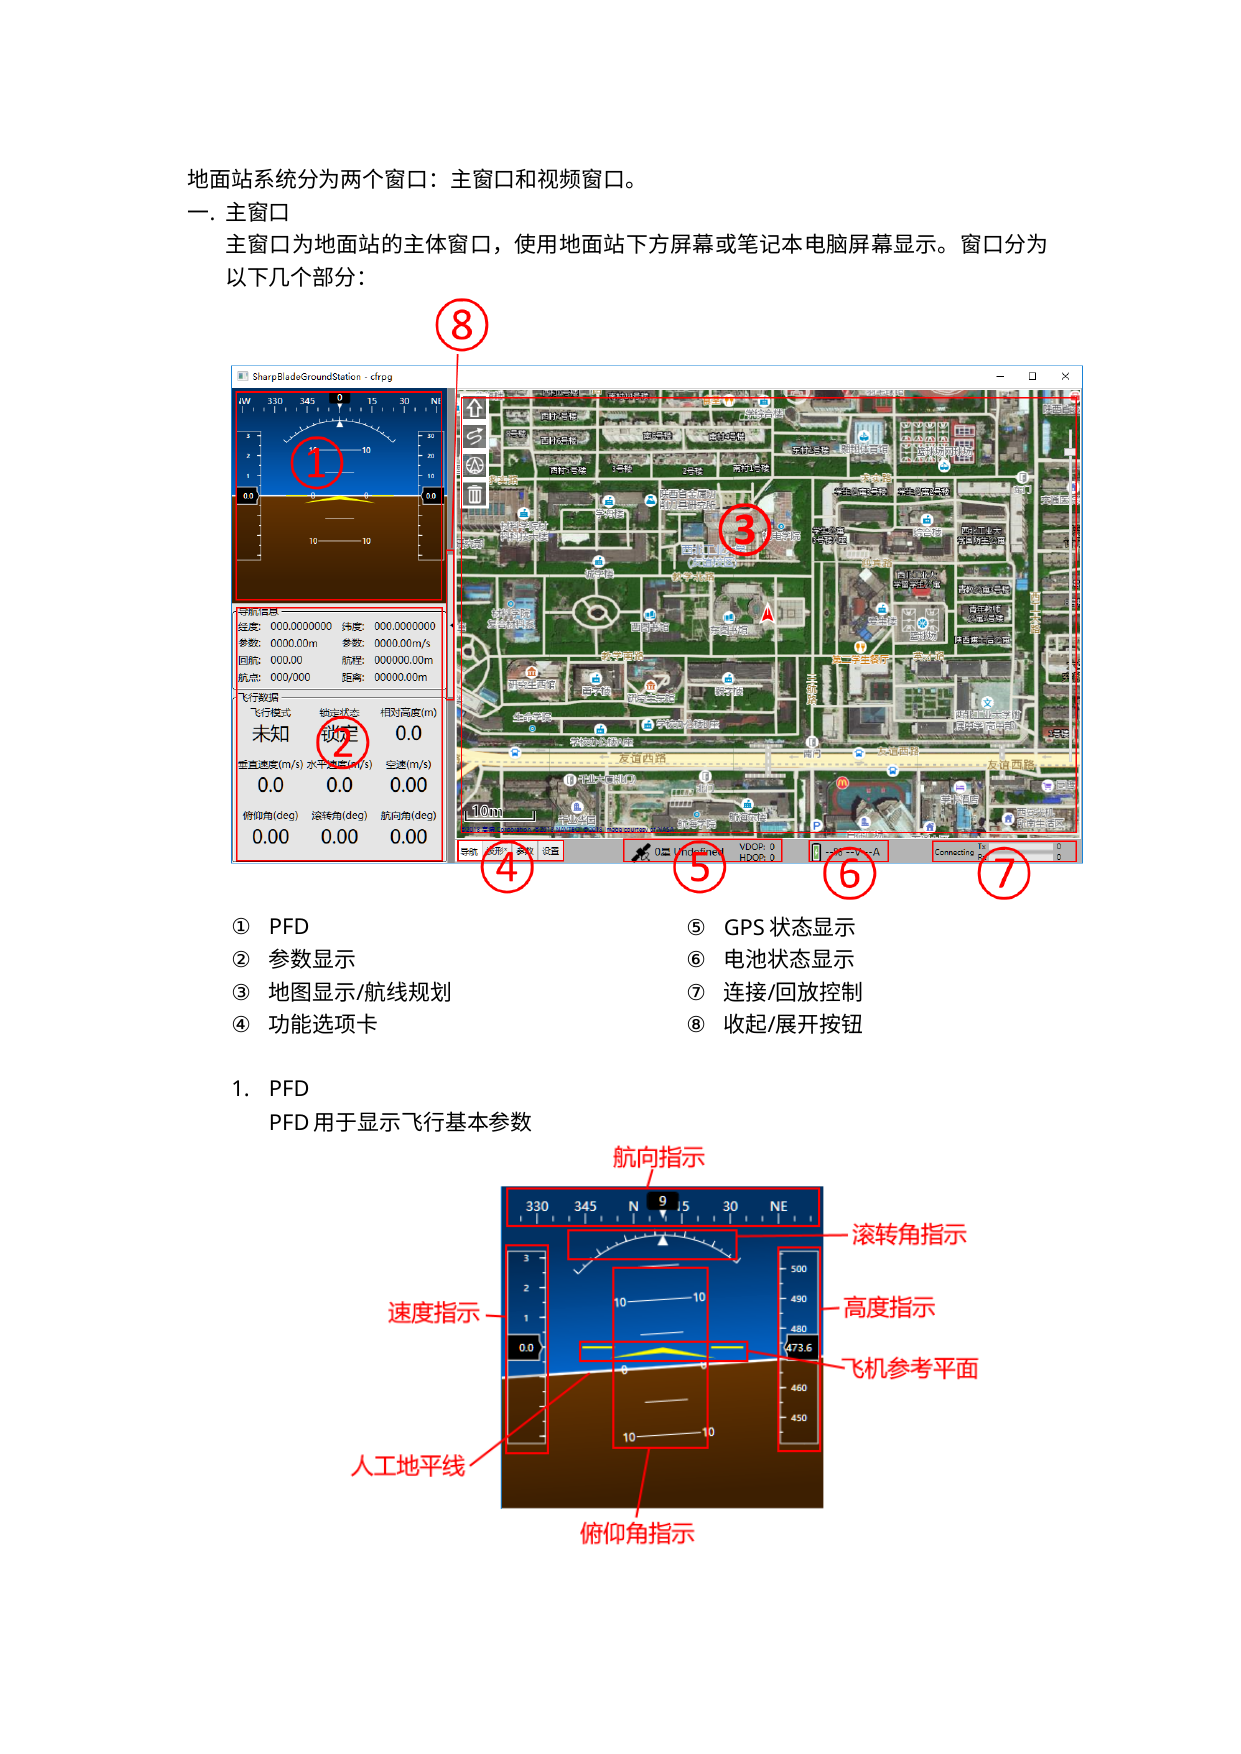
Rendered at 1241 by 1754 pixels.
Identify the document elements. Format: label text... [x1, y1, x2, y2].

list 参数显示 [231, 942, 598, 974]
list PFD [231, 1072, 1053, 1104]
list 主窗口 [187, 194, 1053, 227]
list 收起/展开按钮 [686, 1007, 1053, 1039]
text 地面站系统分为两个窗口：主窗口和视频窗口。 [187, 162, 1053, 194]
list PFD [231, 909, 598, 942]
picture [225, 292, 1091, 902]
list GPS状态显示 [686, 909, 1053, 942]
list 连接/回放控制 [686, 974, 1053, 1007]
list PFD用于显示飞行基本参数 [269, 1104, 1053, 1137]
list 电池状态显示 [686, 942, 1053, 974]
picture [339, 1137, 982, 1554]
list 地图显示/航线规划 [231, 974, 598, 1007]
list 主窗口为地面站的主体窗口，使用地面站下方屏幕或笔记本电脑屏幕显示。窗口分为以下几个部分： [225, 227, 1053, 292]
list 功能选项卡 [231, 1007, 598, 1039]
